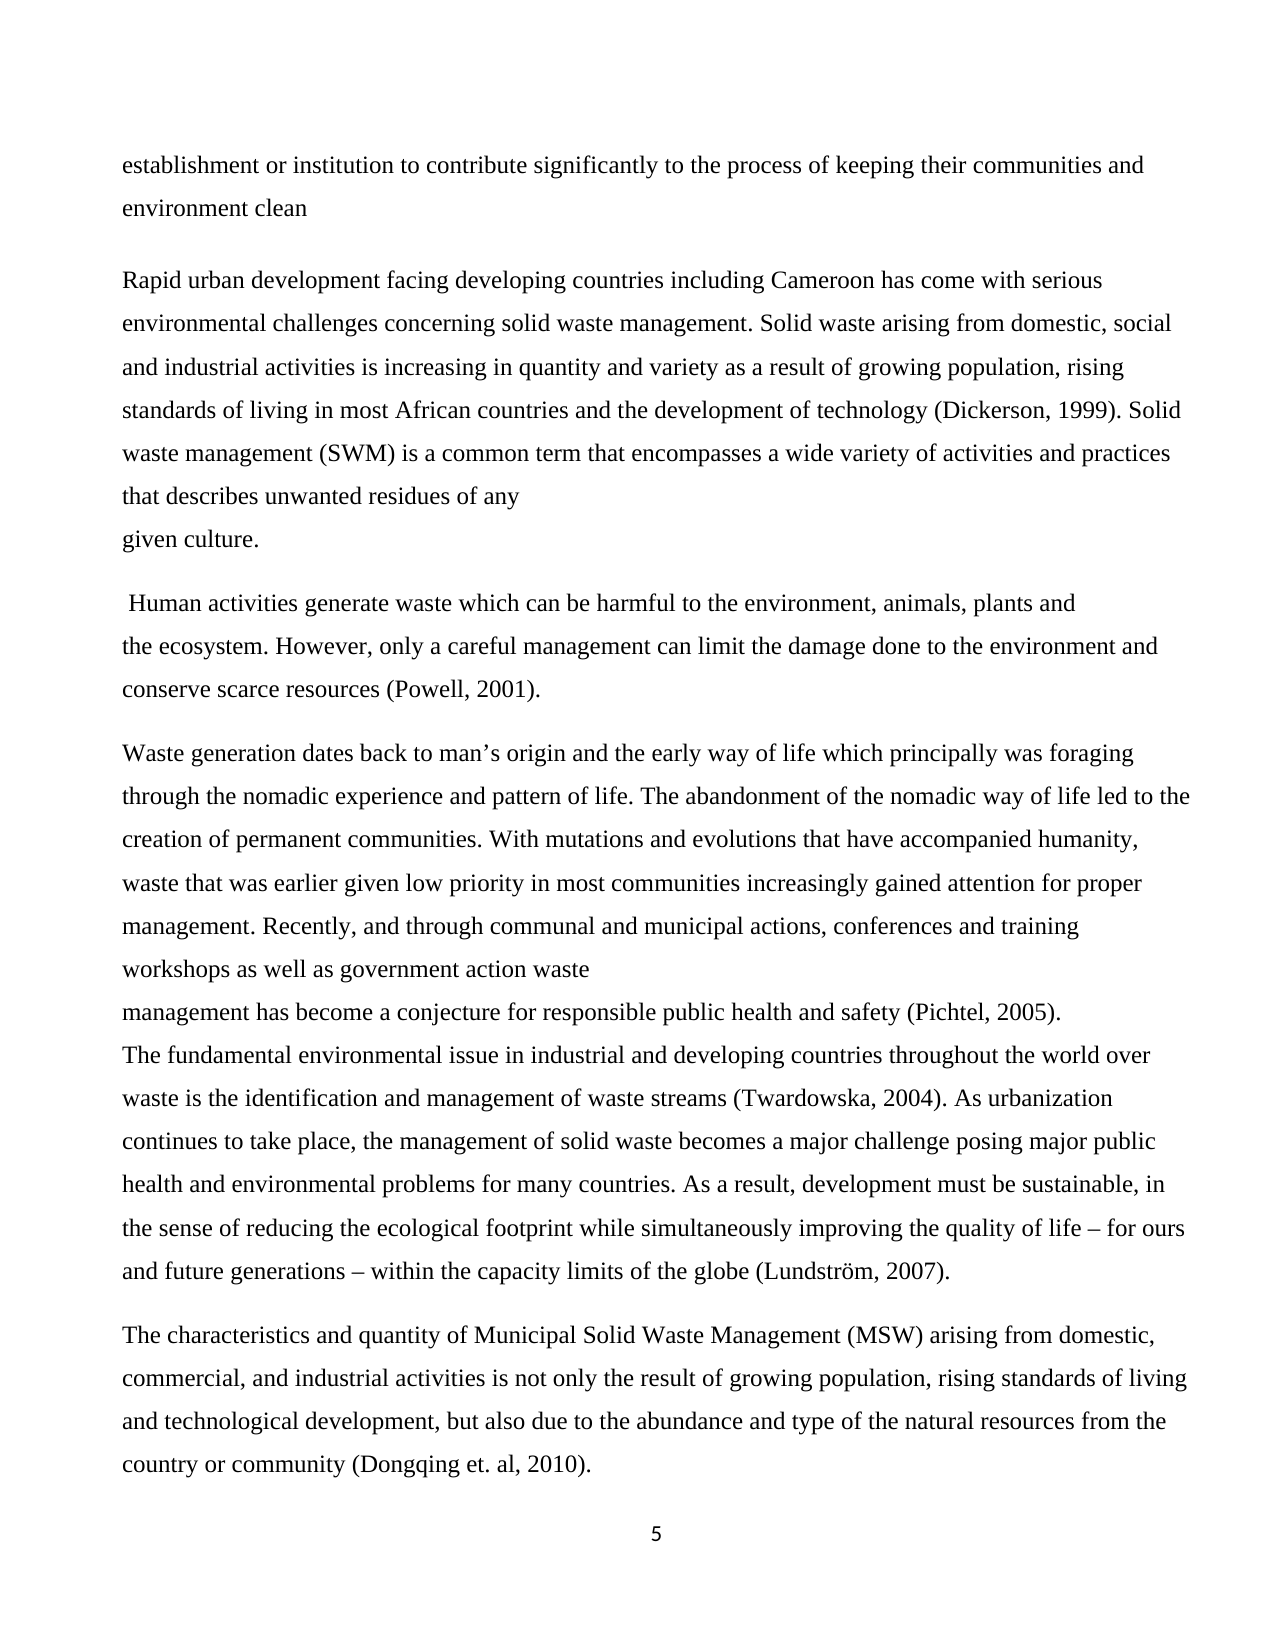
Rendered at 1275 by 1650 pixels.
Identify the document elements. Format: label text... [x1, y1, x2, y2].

text Rapid urban development facing developing countries including Cameroon has come with serious environmental challenges concerning solid waste management. Solid waste arising from domestic, social and industrial activities is increasing in quantity and variety as a result of growing population, rising standards of living in most African countries and the development of technology (Dickerson, 1999). Solid waste management (SWM) is a common term that encompasses a wide variety of activities and practices that describes unwanted residues of any given culture. [122, 265, 1191, 553]
text Human activities generate waste which can be harmful to the environment, animals, plants and the ecosystem. However, only a careful management can limit the damage done to the environment and conserve scarce resources (Powell, 2001). [122, 588, 1191, 703]
text Waste generation dates back to man’s origin and the early way of life which principally was foraging through the nomadic experience and pattern of life. The abandonment of the nomadic way of life led to the creation of permanent communities. With mutations and evolutions that have accompanied humanity, waste that was earlier given low priority in most communities increasingly gained attention for proper management. Recently, and through communal and municipal actions, conferences and training workshops as well as government action waste management has become a conjecture for responsible public health and safety (Pichtel, 2005). The fundamental environmental issue in industrial and developing countries throughout the world over waste is the identification and management of waste streams (Twardowska, 2004). As urbanization continues to take place, the management of solid waste becomes a major challenge posing major public health and environmental problems for many countries. As a result, development must be sustainable, in the sense of reducing the ecological footprint while simultaneously improving the quality of life – for ours and future generations – within the capacity limits of the globe (Lundström, 2007). [122, 738, 1191, 1284]
text The characteristics and quantity of Municipal Solid Waste Management (MSW) arising from domestic, commercial, and industrial activities is not only the result of growing population, rising standards of living and technological development, but also due to the abundance and type of the natural resources from the country or community (Dongqing et. al, 2010). [122, 1320, 1191, 1478]
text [122, 150, 1191, 222]
